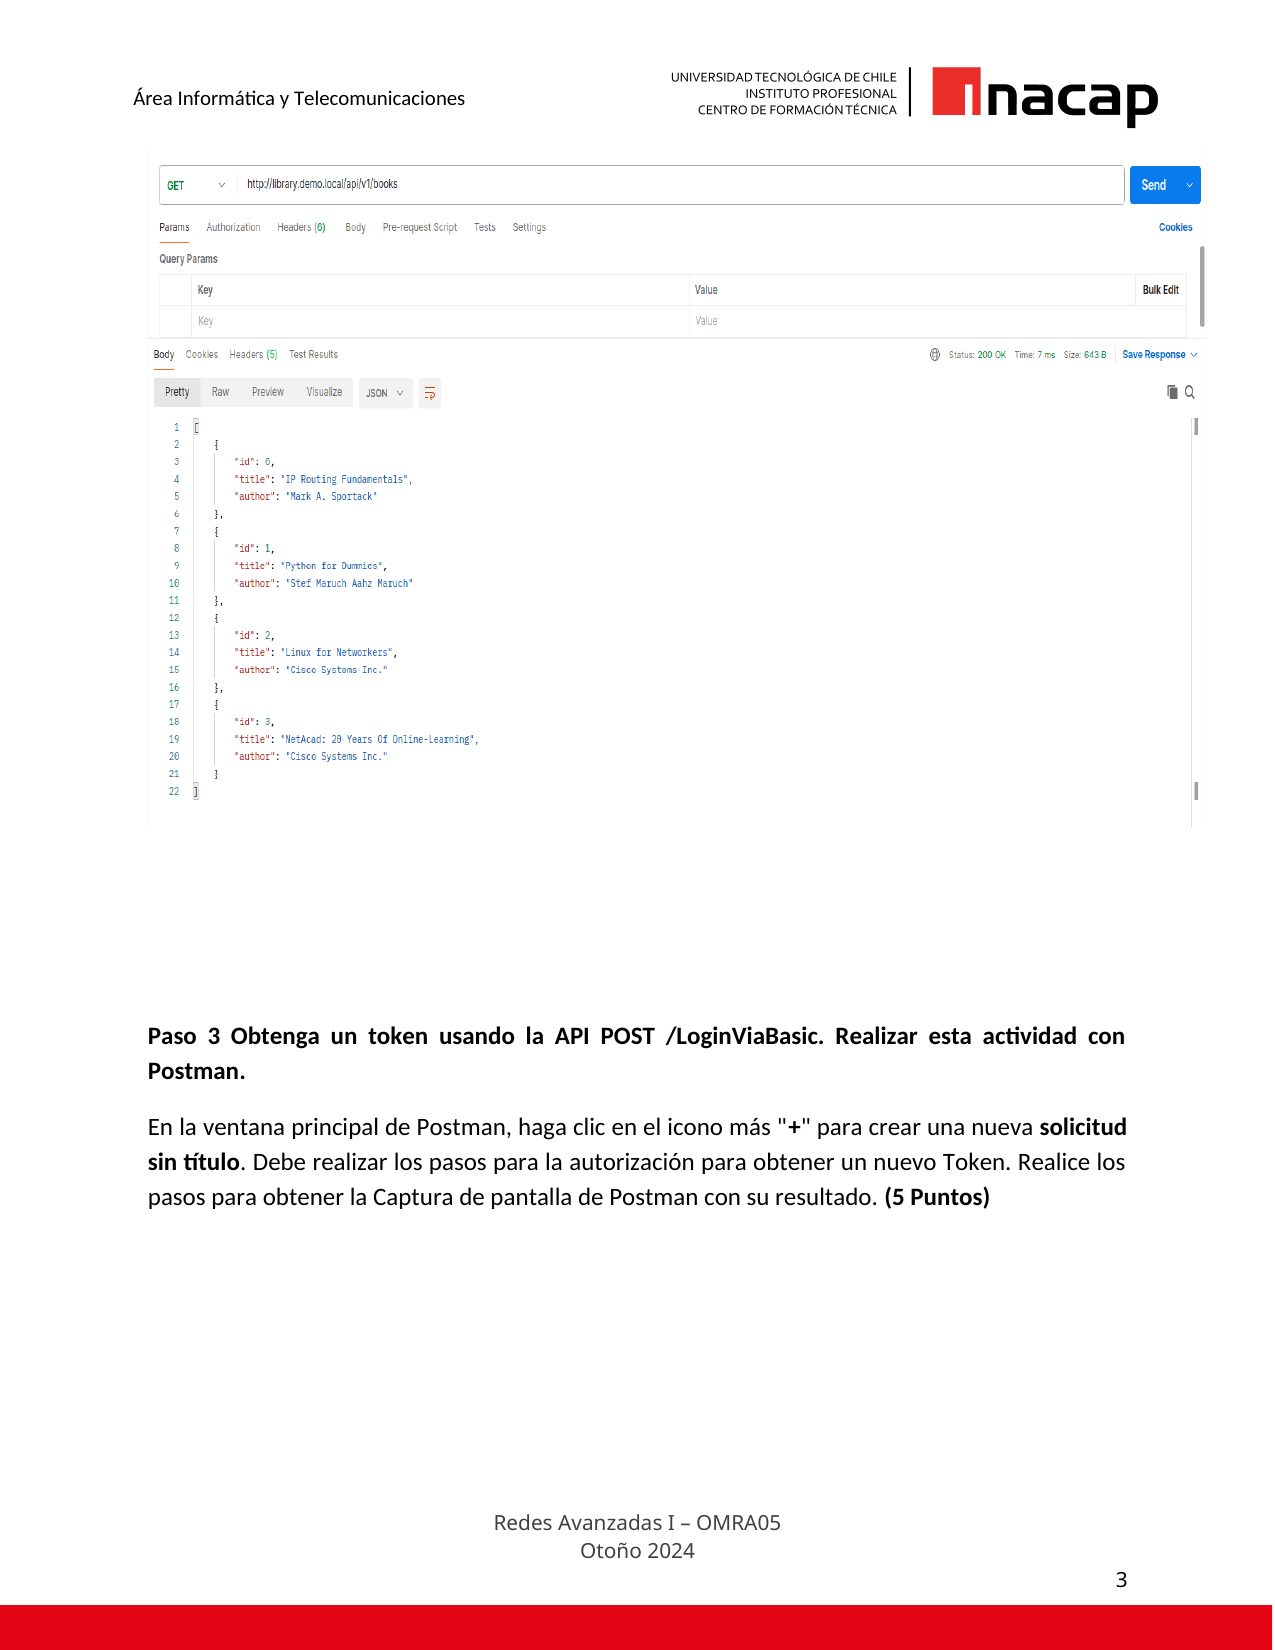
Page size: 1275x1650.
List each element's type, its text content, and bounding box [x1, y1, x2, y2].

text En la ventana principal de Postman, haga clic en el icono más "+" para crear una nueva solicitud sin título. Debe realizar los pasos para la autorización para obtener un nuevo Token. Realice los pasos para obtener la Captura de pantalla de Postman con su resultado. (5 Puntos) [148, 1111, 1127, 1212]
picture [668, 63, 1160, 129]
picture [147, 147, 1207, 827]
text Paso 3 Obtenga un token usando la API POST /LoginViaBasic. Realizar esta actividad con Postman. [148, 1020, 1127, 1086]
